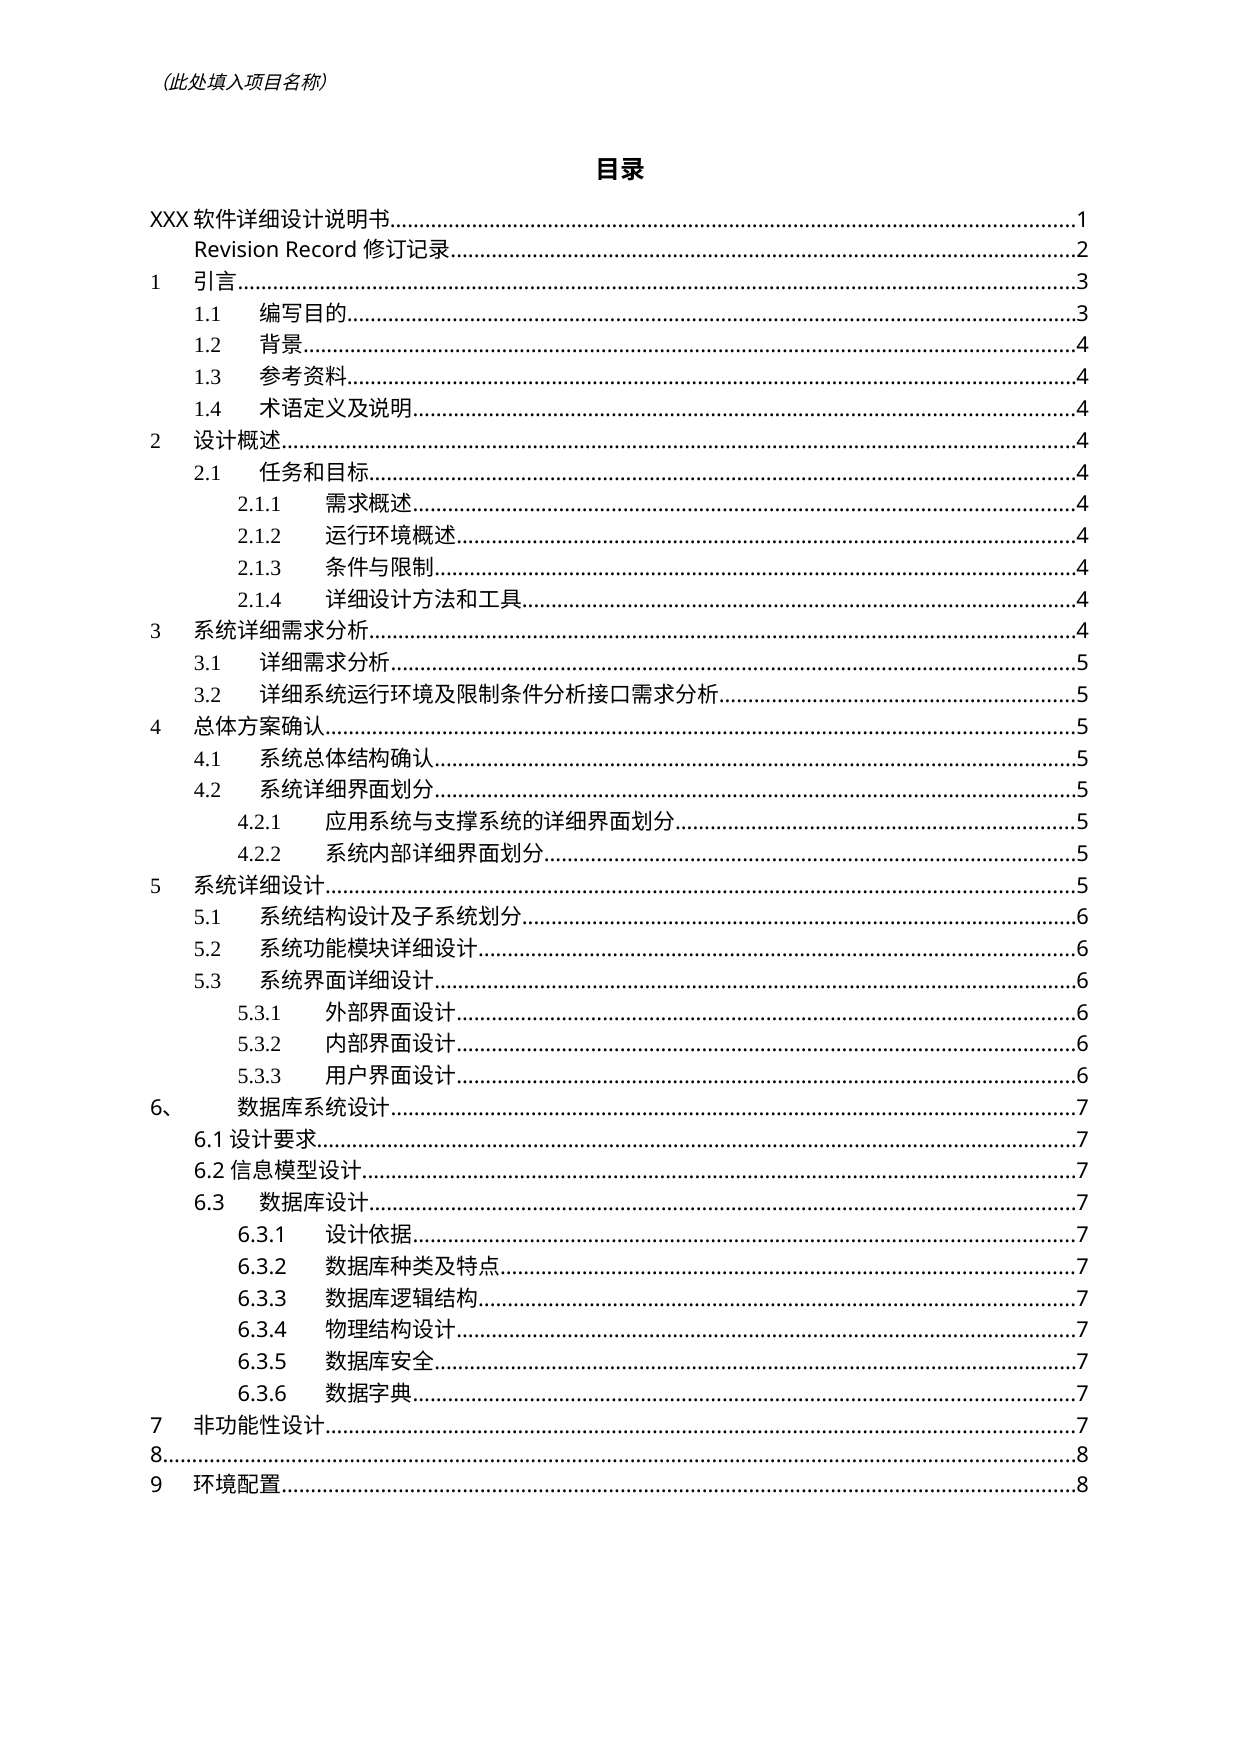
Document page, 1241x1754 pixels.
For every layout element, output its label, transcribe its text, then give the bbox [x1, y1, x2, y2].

text XXX软件详细设计说明书 1 [150, 204, 1090, 234]
text 目录 [150, 150, 1090, 186]
text 6.3 数据库设计 7 [194, 1185, 259, 1217]
text 2.1.3 条件与限制 4 [237, 550, 325, 582]
text 6.2 信息模型设计 7 [194, 1153, 1090, 1185]
text 2 设计概述 4 [150, 423, 194, 454]
text 5.3.3 用户界面设计 6 [237, 1058, 325, 1090]
text 1 引言 3 [150, 264, 1090, 296]
text 3.2 详细系统运行环境及限制条件分析接口需求分析 5 [719, 677, 1090, 709]
text 1.3 参考资料 4 [194, 359, 1090, 391]
text 4.2 系统详细界面划分 5 [194, 772, 1090, 804]
text 2.1.1 需求概述 4 [412, 486, 1090, 518]
text 6.3.4 物理结构设计 7 [237, 1312, 1090, 1344]
text 4 总体方案确认 5 [150, 709, 1090, 741]
text 5.2 系统功能模块详细设计 6 [194, 931, 259, 963]
text 4.2.1 应用系统与支撑系统的详细界面划分 5 [237, 804, 1090, 836]
text 1.4 术语定义及说明 4 [194, 391, 259, 423]
text 6.3.2 数据库种类及特点 7 [237, 1249, 325, 1281]
text 6.3.5 数据库安全 7 [434, 1344, 1090, 1376]
text 5.1 系统结构设计及子系统划分 6 [194, 899, 259, 931]
text 6.3 数据库设计 7 [369, 1185, 1090, 1217]
text 3.2 详细系统运行环境及限制条件分析接口需求分析 5 [194, 677, 588, 709]
text 3.1 详细需求分析 5 [391, 645, 1090, 677]
text 2.1.2 运行环境概述 4 [237, 518, 325, 550]
text 5.3.3 用户界面设计 6 [456, 1058, 1090, 1090]
text Revision Record 修订记录 2 [194, 234, 1090, 264]
text 5 系统详细设计 5 [237, 868, 1090, 899]
text 8 8 [150, 1439, 1090, 1469]
text 6.3.1 设计依据 7 [237, 1217, 325, 1249]
text 4.1 系统总体结构确认 5 [194, 741, 1090, 772]
text 6、 数据库系统设计 7 [150, 1090, 238, 1122]
text 3 系统详细需求分析 4 [150, 613, 1090, 645]
text 1.4 术语定义及说明 4 [412, 391, 1090, 423]
text 6.3.3 数据库逻辑结构 7 [478, 1281, 1090, 1312]
text 3.1 详细需求分析 5 [194, 645, 259, 677]
text 6、 数据库系统设计 7 [347, 1090, 1090, 1122]
text 6.3.2 数据库种类及特点 7 [500, 1249, 1090, 1281]
text 5.3.2 内部界面设计 6 [237, 1026, 325, 1058]
text 4.2.2 系统内部详细界面划分 5 [237, 836, 1090, 868]
text 9 环境配置 8 [150, 1469, 1090, 1499]
text 6.3.3 数据库逻辑结构 7 [237, 1281, 325, 1312]
text 2.1.3 条件与限制 4 [434, 550, 1090, 582]
text 5.3.1 外部界面设计 6 [237, 995, 325, 1026]
text 2.1.4 详细设计方法和工具 4 [522, 582, 1090, 613]
text 1.2 背景 4 [194, 327, 1090, 359]
text 6.1设计要求 7 [317, 1122, 1090, 1153]
text 5.2 系统功能模块详细设计 6 [303, 931, 1090, 963]
text 2.1.2 运行环境概述 4 [456, 518, 1090, 550]
text 7 非功能性设计 7 [150, 1408, 1090, 1439]
text 2.1 任务和目标 4 [194, 454, 1090, 486]
text 2.1.1 需求概述 4 [237, 486, 325, 518]
text 5.3.2 内部界面设计 6 [456, 1026, 1090, 1058]
text 1.1 编写目的 3 [194, 296, 1090, 327]
text 5.1 系统结构设计及子系统划分 6 [522, 899, 1090, 931]
text 6.3.5 数据库安全 7 [237, 1344, 325, 1376]
text 6.3.6 数据字典 7 [237, 1376, 325, 1408]
text 6.3.1 设计依据 7 [412, 1217, 1090, 1249]
text 2.1.4 详细设计方法和工具 4 [237, 582, 325, 613]
text 2 设计概述 4 [281, 423, 1090, 454]
text 5.3.1 外部界面设计 6 [456, 995, 1090, 1026]
text 5 系统详细设计 5 [150, 868, 194, 899]
text 6.3.6 数据字典 7 [412, 1376, 1090, 1408]
text 5.3 系统界面详细设计 6 [194, 963, 1090, 995]
